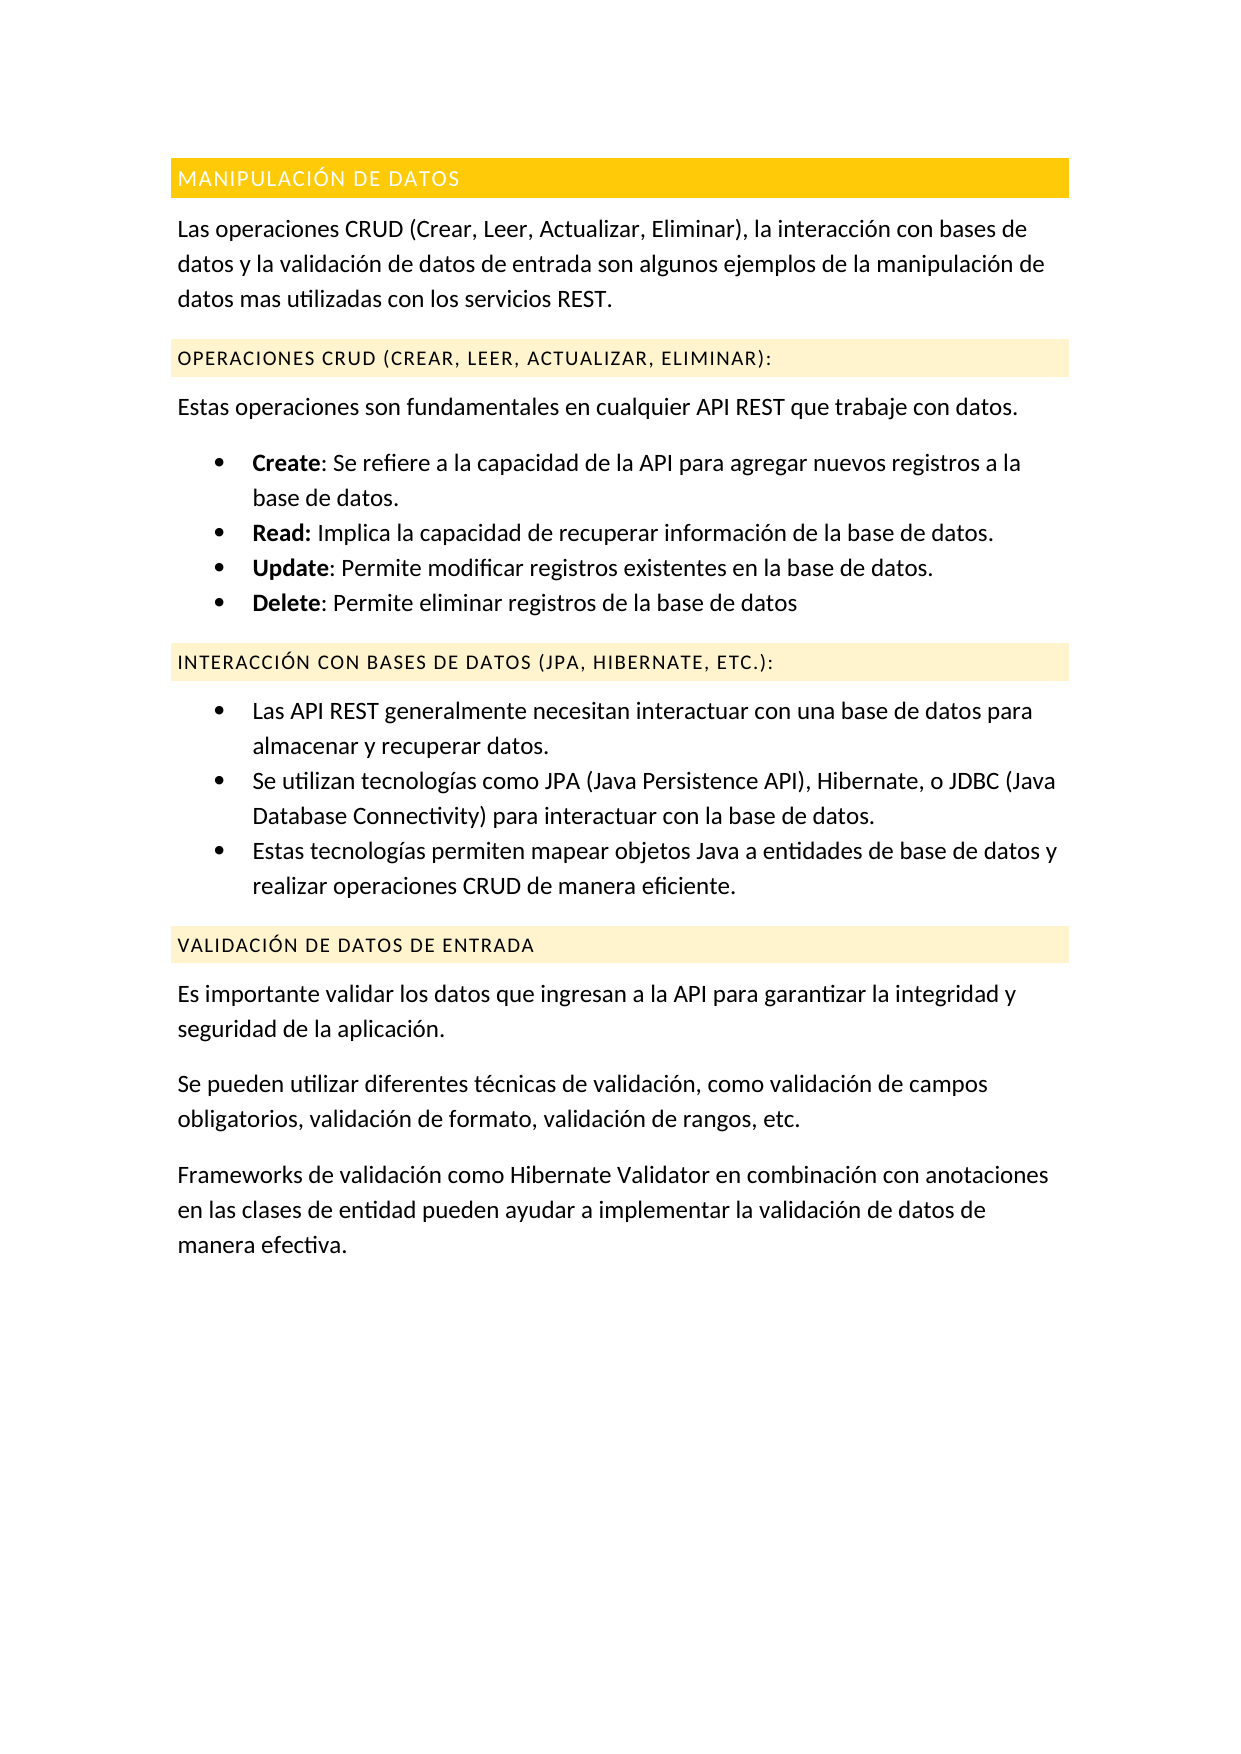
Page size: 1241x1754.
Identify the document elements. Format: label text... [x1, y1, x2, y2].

text Es importante validar los datos que ingresan a la API para garantizar la integridad y seguridad de la aplicación. [177, 978, 1063, 1043]
subtitle Manipulación de datos [177, 164, 1063, 192]
list Read: Implica la capacidad de recuperar información de la base de datos. [215, 517, 1063, 547]
subtitle Interacción con bases de datos (JPA, Hibernate, etc.): [177, 649, 1063, 674]
text Estas operaciones son fundamentales en cualquier API REST que trabaje con datos. [177, 391, 1063, 422]
text Las operaciones CRUD (Crear, Leer, Actualizar, Eliminar), la interacción con bases de datos y la validación de datos de entrada son algunos ejemplos de la manipulación de datos mas utilizadas con los servicios REST. [177, 213, 1063, 314]
list Update: Permite modificar registros existentes en la base de datos. [215, 552, 1063, 582]
list Create: Se refiere a la capacidad de la API para agregar nuevos registros a la base de datos. [215, 447, 1063, 512]
text Frameworks de validación como Hibernate Validator en combinación con anotaciones en las clases de entidad pueden ayudar a implementar la validación de datos de manera efectiva. [177, 1159, 1063, 1260]
list Estas tecnologías permiten mapear objetos Java a entidades de base de datos y realizar operaciones CRUD de manera eficiente. [215, 835, 1063, 900]
text Se pueden utilizar diferentes técnicas de validación, como validación de campos obligatorios, validación de formato, validación de rangos, etc. [177, 1068, 1063, 1134]
subtitle Operaciones CRUD (Crear, Leer, Actualizar, Eliminar): [177, 345, 1063, 371]
subtitle validación de datos de entrada [177, 932, 1063, 957]
list Se utilizan tecnologías como JPA (Java Persistence API), Hibernate, o JDBC (Java Database Connectivity) para interactuar con la base de datos. [215, 765, 1063, 830]
list Delete: Permite eliminar registros de la base de datos [215, 587, 1063, 617]
list Las API REST generalmente necesitan interactuar con una base de datos para almacenar y recuperar datos. [215, 695, 1063, 760]
